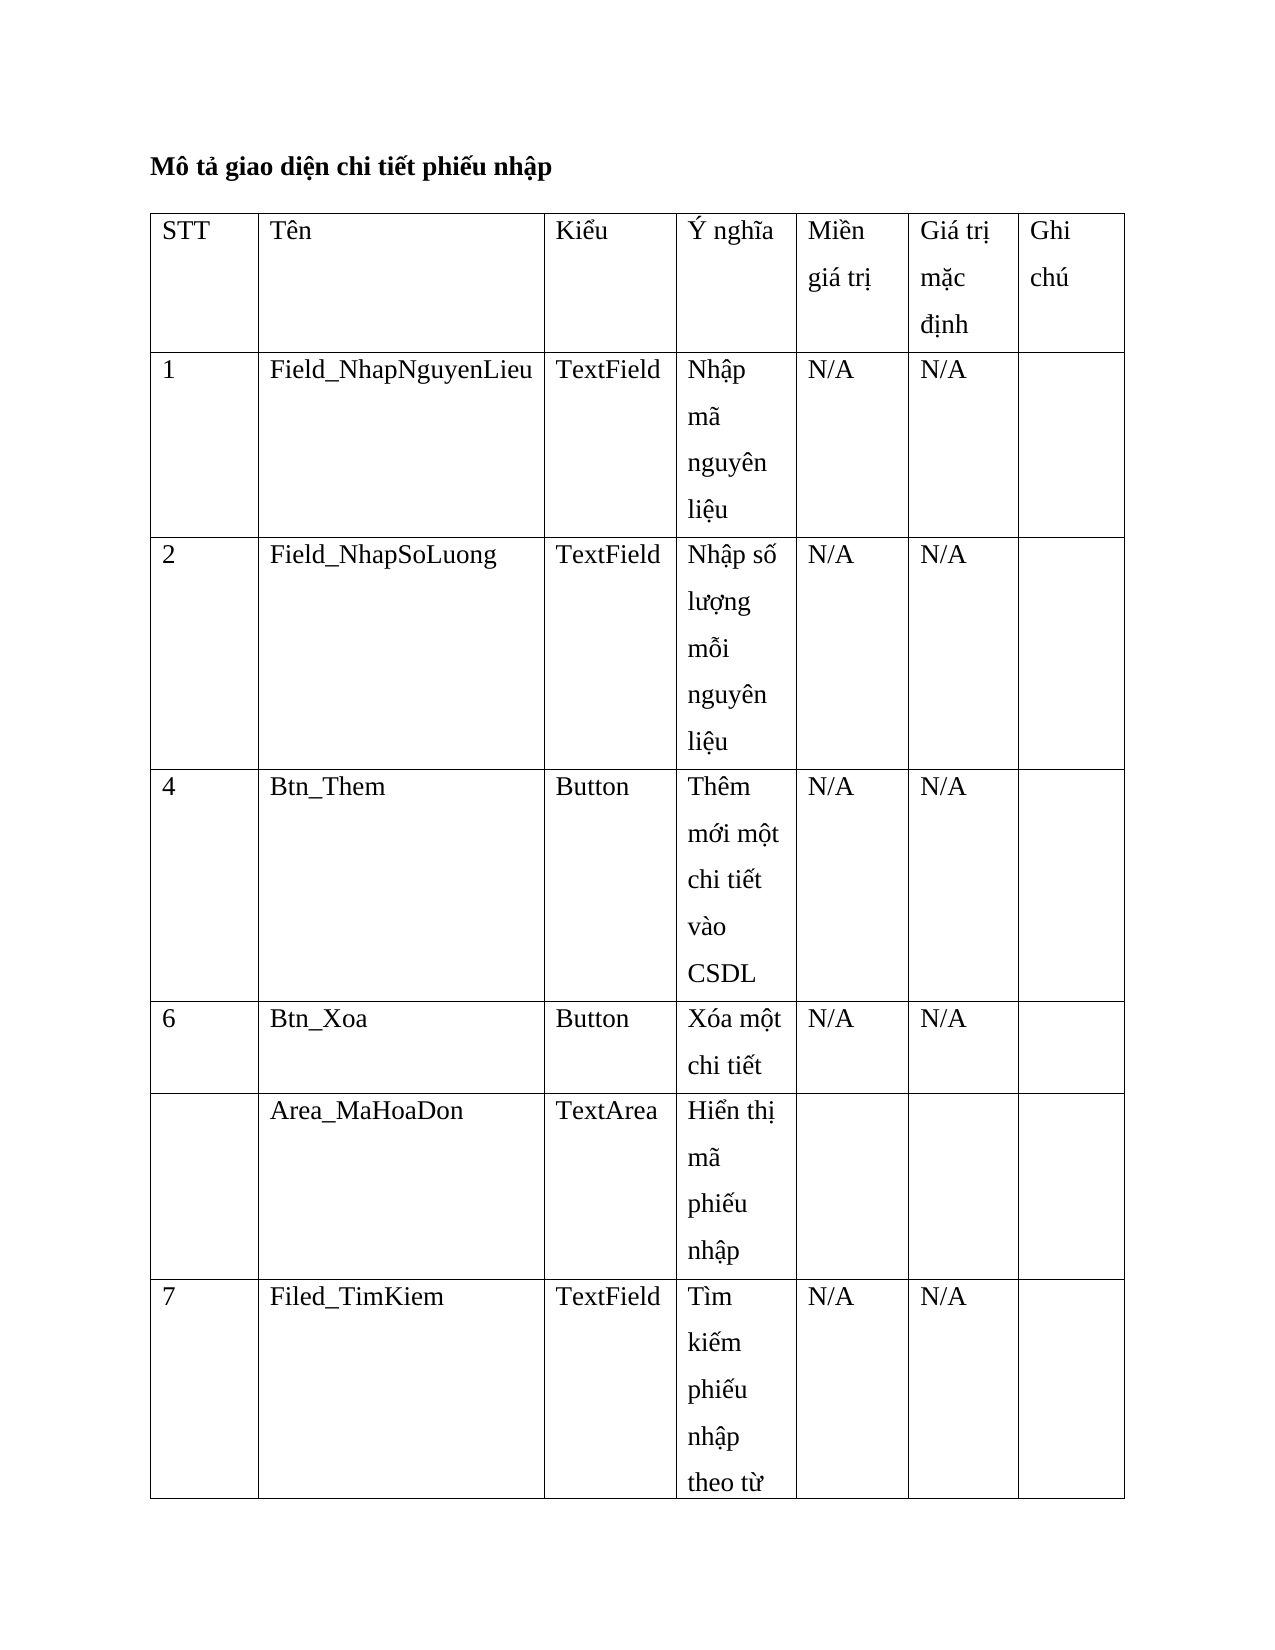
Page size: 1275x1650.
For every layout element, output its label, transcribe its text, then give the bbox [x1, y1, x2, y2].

table_cell [797, 1094, 908, 1278]
table_cell N/A [909, 353, 1018, 537]
table_cell N/A [797, 538, 908, 769]
table_cell Field_NhapNguyenLieu [259, 353, 544, 537]
table_cell 1 [151, 353, 258, 537]
table_cell [1019, 1280, 1124, 1497]
table_cell N/A [797, 770, 908, 1001]
table_cell Hiển thị mã phiếu nhập [677, 1094, 796, 1278]
text Mô tả giao diện chi tiết phiếu nhập [150, 150, 1125, 181]
table_cell Area_MaHoaDon [259, 1094, 544, 1278]
table_cell Field_NhapSoLuong [259, 538, 544, 769]
table_header Giá trị mặc định [909, 214, 1018, 352]
table_cell TextField [545, 538, 676, 769]
table_cell [1019, 538, 1124, 769]
table_cell N/A [797, 353, 908, 537]
table_header Ghi chú [1019, 214, 1124, 352]
table_cell 7 [151, 1280, 258, 1497]
table_cell N/A [797, 1280, 908, 1497]
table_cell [677, 1280, 796, 1497]
table_cell Nhập mã nguyên liệu [677, 353, 796, 537]
table_header Ý nghĩa [677, 214, 796, 352]
table_cell TextArea [545, 1094, 676, 1278]
table_cell [1019, 1002, 1124, 1093]
table_cell Btn_Them [259, 770, 544, 1001]
table_header Tên [259, 214, 544, 352]
table_cell [1019, 353, 1124, 537]
table_cell [151, 1094, 258, 1278]
table_cell N/A [909, 770, 1018, 1001]
table_cell TextField [545, 1280, 676, 1497]
table_cell N/A [909, 538, 1018, 769]
table_cell Filed_TimKiem [259, 1280, 544, 1497]
table_cell 2 [151, 538, 258, 769]
table_cell N/A [909, 1002, 1018, 1093]
table_cell Xóa một chi tiết [677, 1002, 796, 1093]
table_cell 6 [151, 1002, 258, 1093]
table_cell [909, 1094, 1018, 1278]
table_header STT [151, 214, 258, 352]
table_cell N/A [909, 1280, 1018, 1497]
table_cell 4 [151, 770, 258, 1001]
table_cell Button [545, 770, 676, 1001]
table_cell Thêm mới một chi tiết vào CSDL [677, 770, 796, 1001]
table_header Miền giá trị [797, 214, 908, 352]
table_cell [1019, 770, 1124, 1001]
table_cell Nhập số lượng mỗi nguyên liệu [677, 538, 796, 769]
table_cell Button [545, 1002, 676, 1093]
table_cell N/A [797, 1002, 908, 1093]
table_cell TextField [545, 353, 676, 537]
table_cell [1019, 1094, 1124, 1278]
table_cell Btn_Xoa [259, 1002, 544, 1093]
table_header Kiểu [545, 214, 676, 352]
